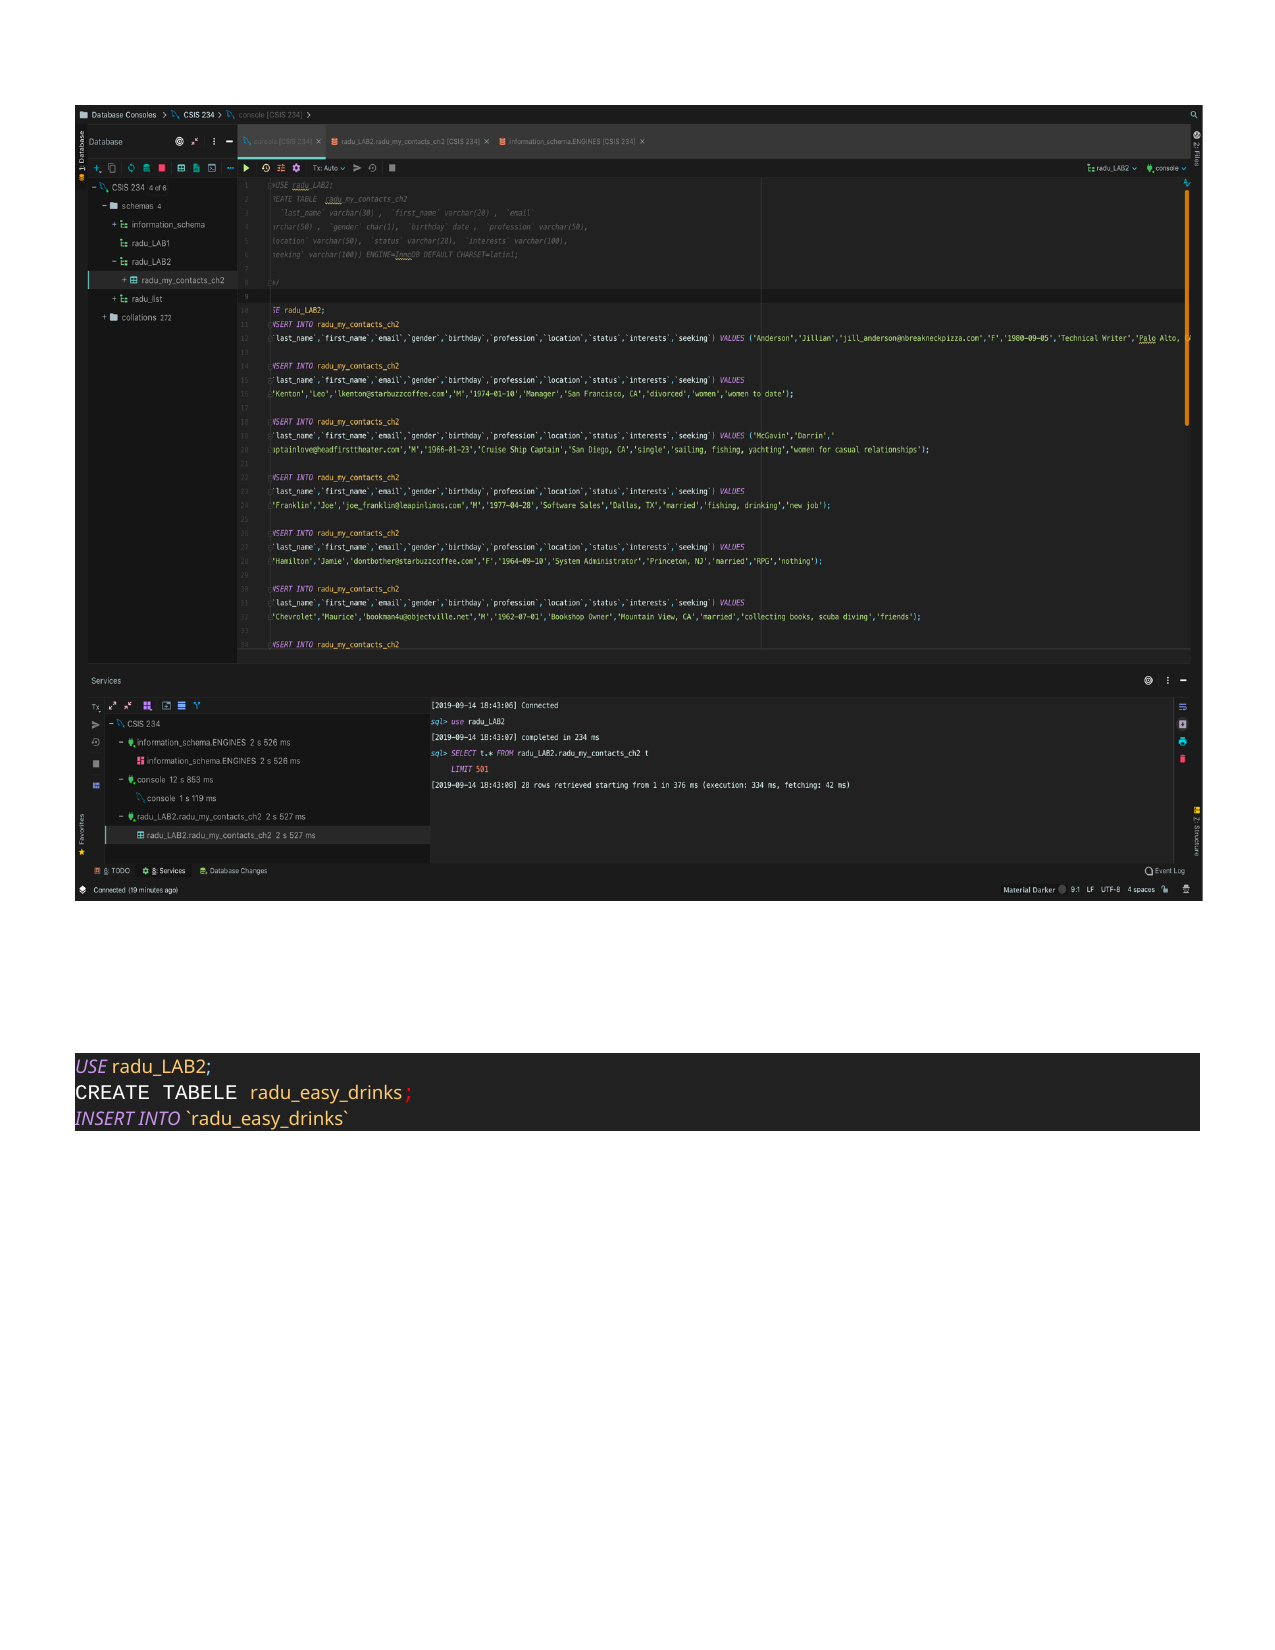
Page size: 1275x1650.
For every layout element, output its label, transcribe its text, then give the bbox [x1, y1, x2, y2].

picture [75, 105, 1203, 901]
text USE radu_LAB2; [75, 1053, 1200, 1079]
text CREATE TABELE radu_easy_drinks; [75, 1079, 1200, 1105]
text INSERT INTO `radu_easy_drinks` [75, 1105, 1200, 1131]
